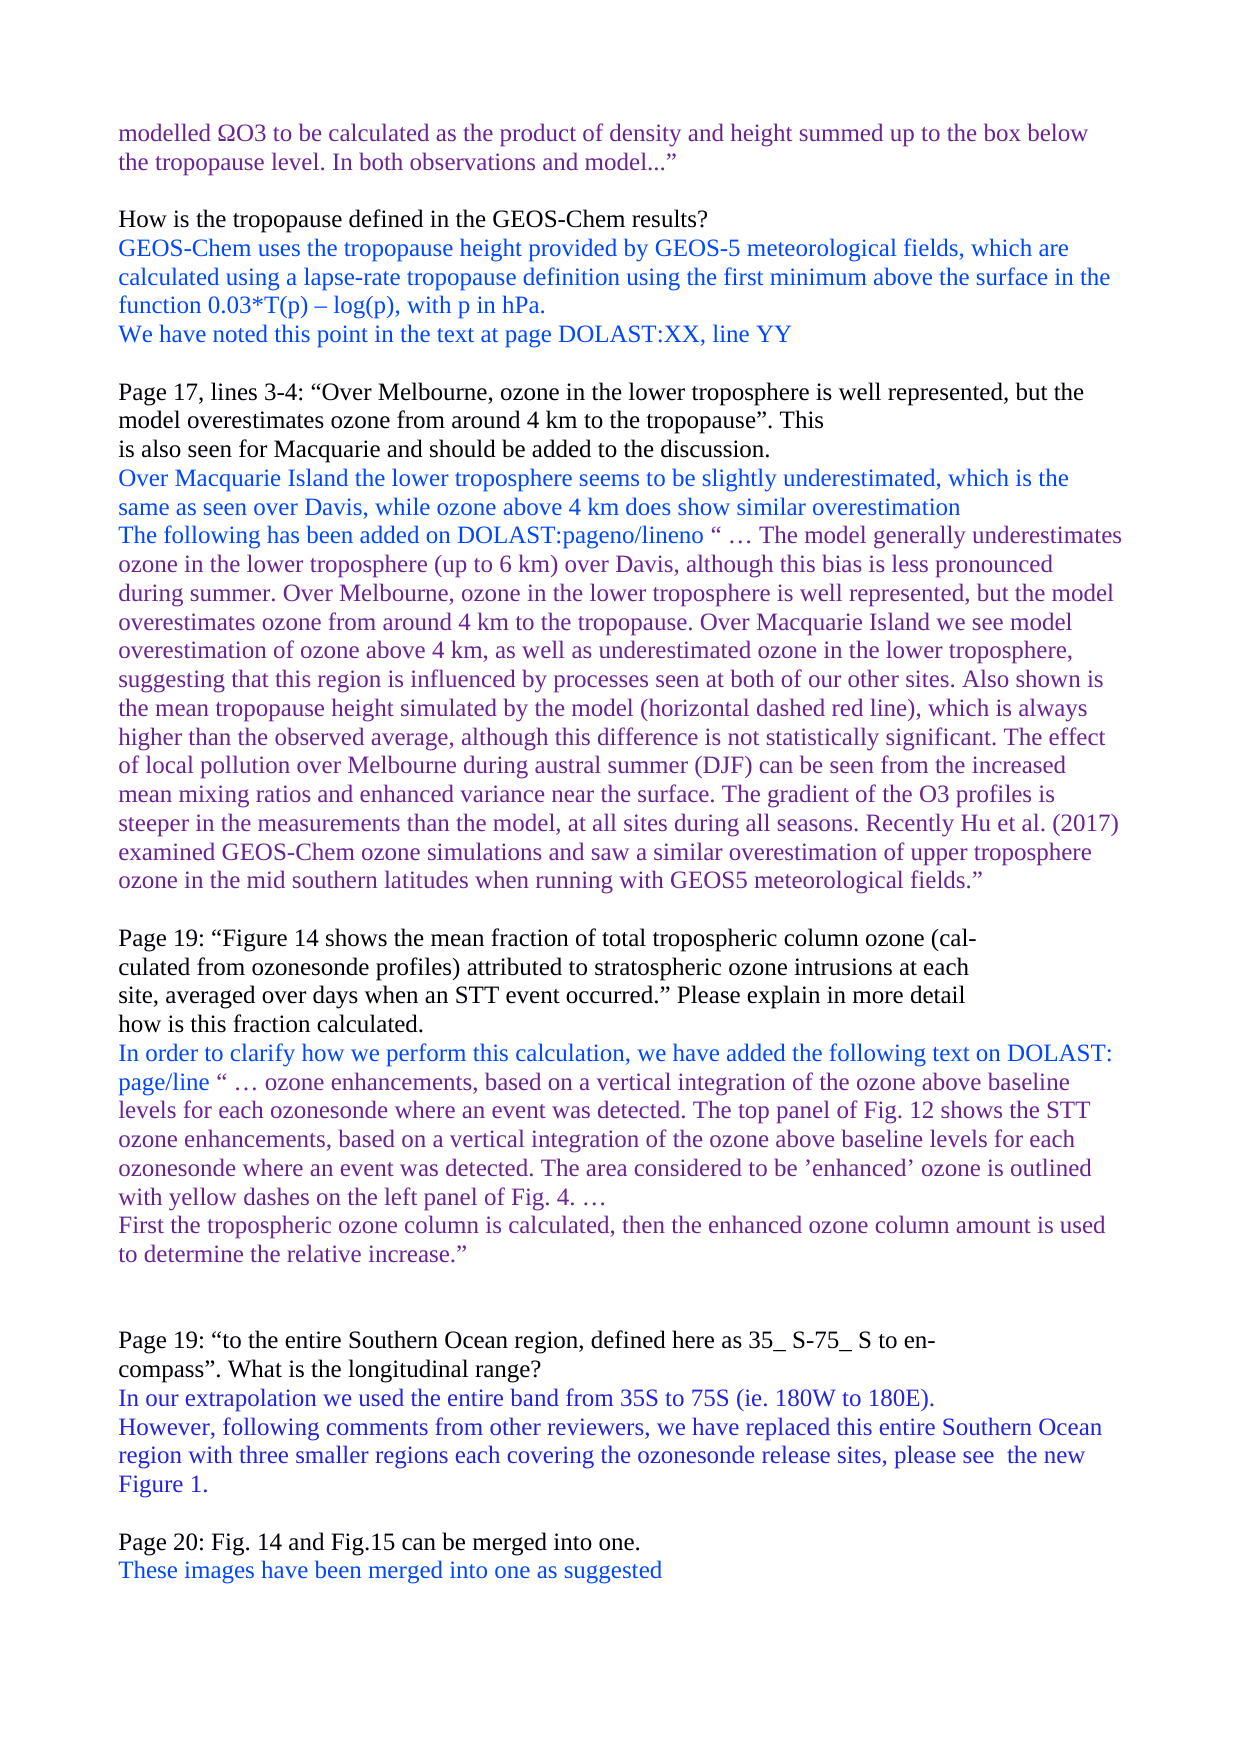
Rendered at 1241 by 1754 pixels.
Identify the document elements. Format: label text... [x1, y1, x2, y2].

text Page 19: “to the entire Southern Ocean region, defined here as 35_ S-75_ S to en- [118, 1326, 1122, 1354]
text how is this fraction calculated. [118, 1009, 1122, 1038]
text In order to clarify how we perform this calculation, we have added the following text on DOLAST: page/line “ … ozone enhancements, based on a vertical integration of the ozone above baseline levels for each ozonesonde where an event was detected. The top panel of Fig. 12 shows the STT ozone enhancements, based on a vertical integration of the ozone above baseline levels for each ozonesonde where an event was detected. The area considered to be ’enhanced’ ozone is outlined with yellow dashes on the left panel of Fig. 4. … [118, 1038, 1122, 1211]
text is also seen for Macquarie and should be added to the discussion. [118, 434, 1122, 463]
text How is the tropopause defined in the GEOS-Chem results? [118, 204, 1122, 233]
text Page 20: Fig. 14 and Fig.15 can be merged into one. [118, 1527, 1122, 1556]
text compass”. What is the longitudinal range? [118, 1354, 1122, 1383]
text culated from ozonesonde profiles) attributed to stratospheric ozone intrusions at each [118, 952, 1122, 981]
text The following has been added on DOLAST:pageno/lineno “ … The model generally underestimates ozone in the lower troposphere (up to 6 km) over Davis, although this bias is less pronounced during summer. Over Melbourne, ozone in the lower troposphere is well represented, but the model overestimates ozone from around 4 km to the tropopause. Over Macquarie Island we see model overestimation of ozone above 4 km, as well as underestimated ozone in the lower troposphere, suggesting that this region is influenced by processes seen at both of our other sites. Also shown is the mean tropopause height simulated by the model (horizontal dashed red line), which is always higher than the observed average, although this difference is not statistically significant. The effect of local pollution over Melbourne during austral summer (DJF) can be seen from the increased mean mixing ratios and enhanced variance near the surface. The gradient of the O3 profiles is steeper in the measurements than the model, at all sites during all seasons. Recently Hu et al. (2017) examined GEOS-Chem ozone simulations and saw a similar overestimation of upper troposphere ozone in the mid southern latitudes when running with GEOS5 meteorological fields.” [118, 521, 1122, 894]
text First the tropospheric ozone column is calculated, then the enhanced ozone column amount is used to determine the relative increase.” [118, 1211, 1122, 1268]
text However, following comments from other reviewers, we have replaced this entire Southern Ocean region with three smaller regions each covering the ozonesonde release sites, please see the new Figure 1. [118, 1412, 1122, 1498]
text GEOS-Chem uses the tropopause height provided by GEOS-5 meteorological fields, which are calculated using a lapse-rate tropopause definition using the first minimum above the surface in the function 0.03*T(p) – log(p), with p in hPa. [118, 233, 1122, 319]
text Page 19: “Figure 14 shows the mean fraction of total tropospheric column ozone (cal- [118, 923, 1122, 952]
text Page 17, lines 3-4: “Over Melbourne, ozone in the lower troposphere is well represented, but the model overestimates ozone from around 4 km to the tropopause”. This [118, 377, 1122, 434]
text We have noted this point in the text at page DOLAST:XX, line YY [118, 319, 1122, 348]
text site, averaged over days when an STT event occurred.” Please explain in more detail [118, 981, 1122, 1009]
text In our extrapolation we used the entire band from 35S to 75S (ie. 180W to 180E). [118, 1383, 1122, 1412]
text These images have been merged into one as suggested [118, 1556, 1122, 1584]
text Over Macquarie Island the lower troposphere seems to be slightly underestimated, which is the same as seen over Davis, while ozone above 4 km does show similar overestimation [118, 463, 1122, 521]
